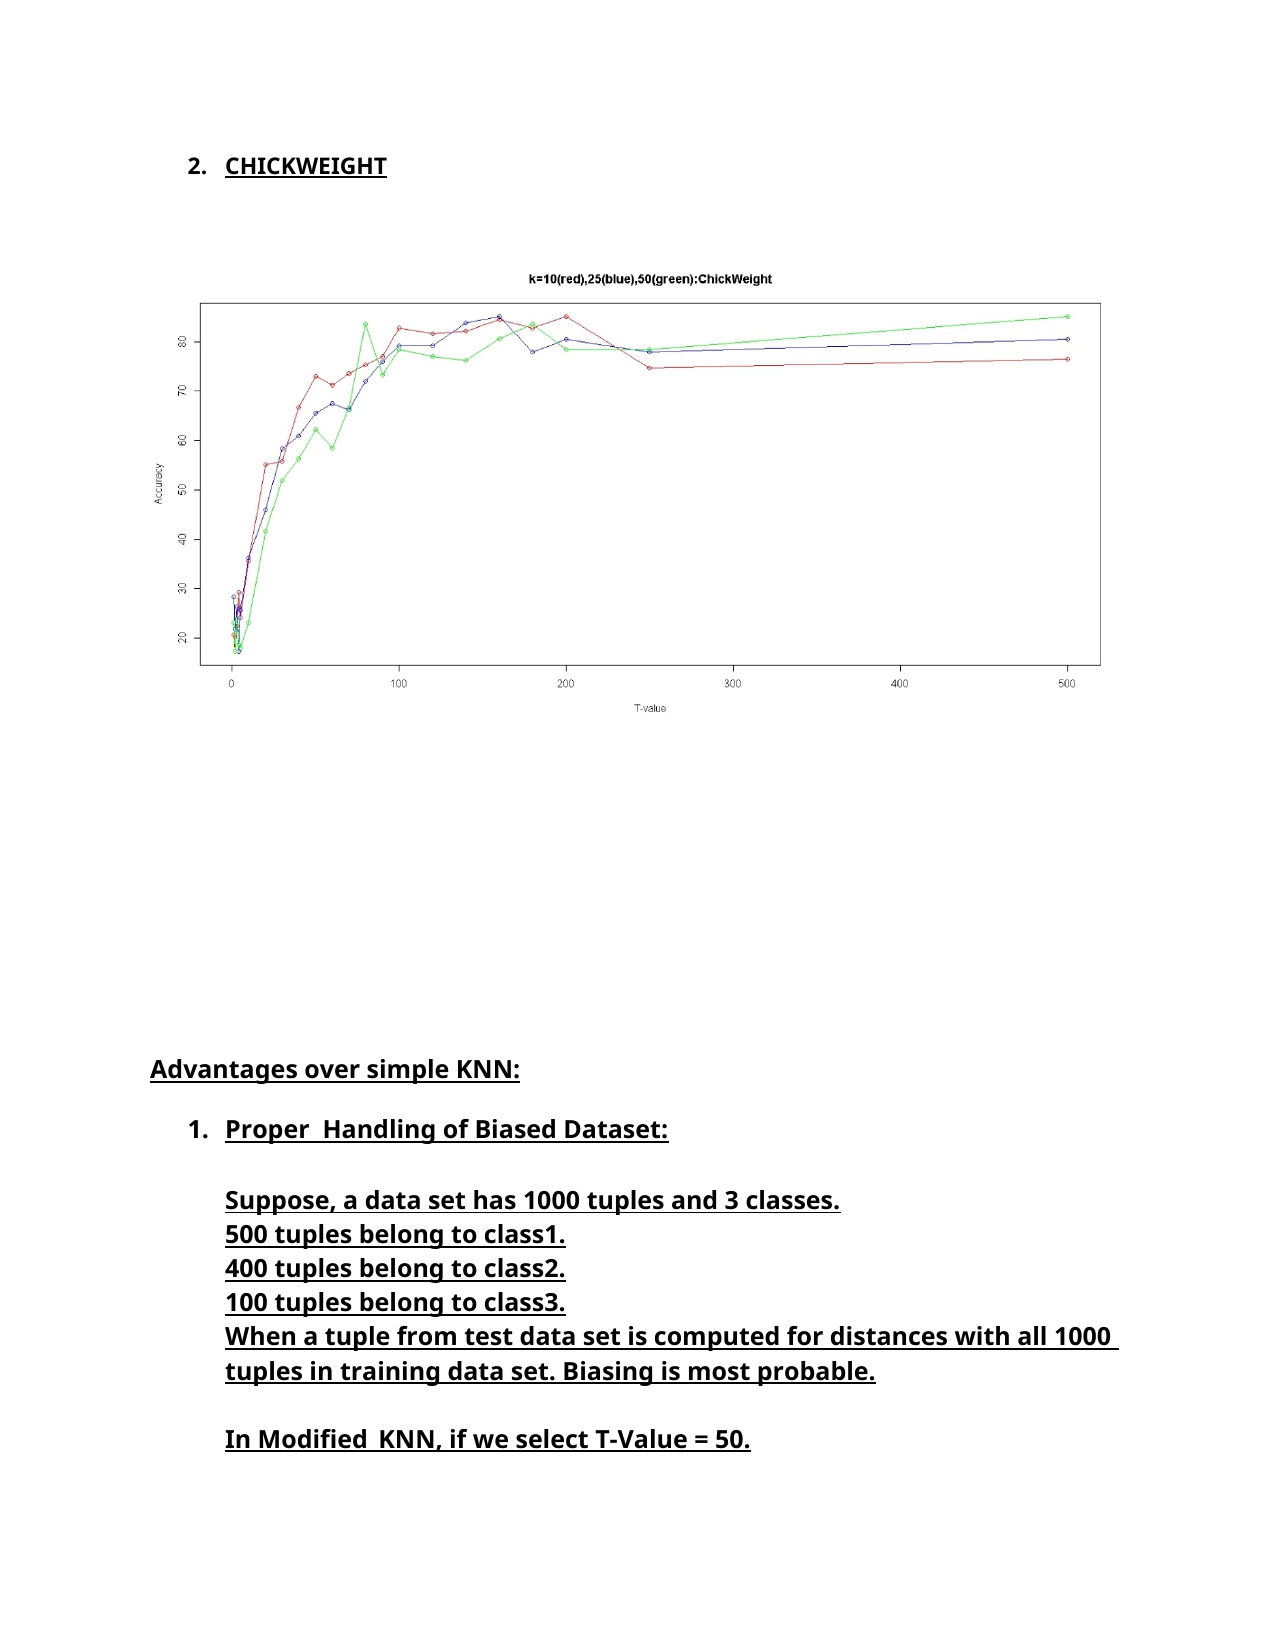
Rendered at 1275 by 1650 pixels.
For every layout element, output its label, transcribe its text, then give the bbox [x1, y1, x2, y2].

list In Modified_KNN, if we select T-Value = 50. [225, 1421, 1125, 1455]
list Suppose, a data set has 1000 tuples and 3 classes. [225, 1183, 1125, 1217]
text Advantages over simple KNN: [150, 1052, 1125, 1086]
list 500 tuples belong to class1. [225, 1217, 1125, 1251]
list 400 tuples belong to class2. [225, 1251, 1125, 1285]
picture [150, 253, 1125, 727]
list When a tuple from test data set is computed for distances with all 1000 tuples in training data set. Biasing is most probable. [225, 1319, 1125, 1387]
list CHICKWEIGHT [187, 150, 1125, 181]
list Proper Handling of Biased Dataset: [187, 1112, 1125, 1146]
list 100 tuples belong to class3. [225, 1285, 1125, 1319]
